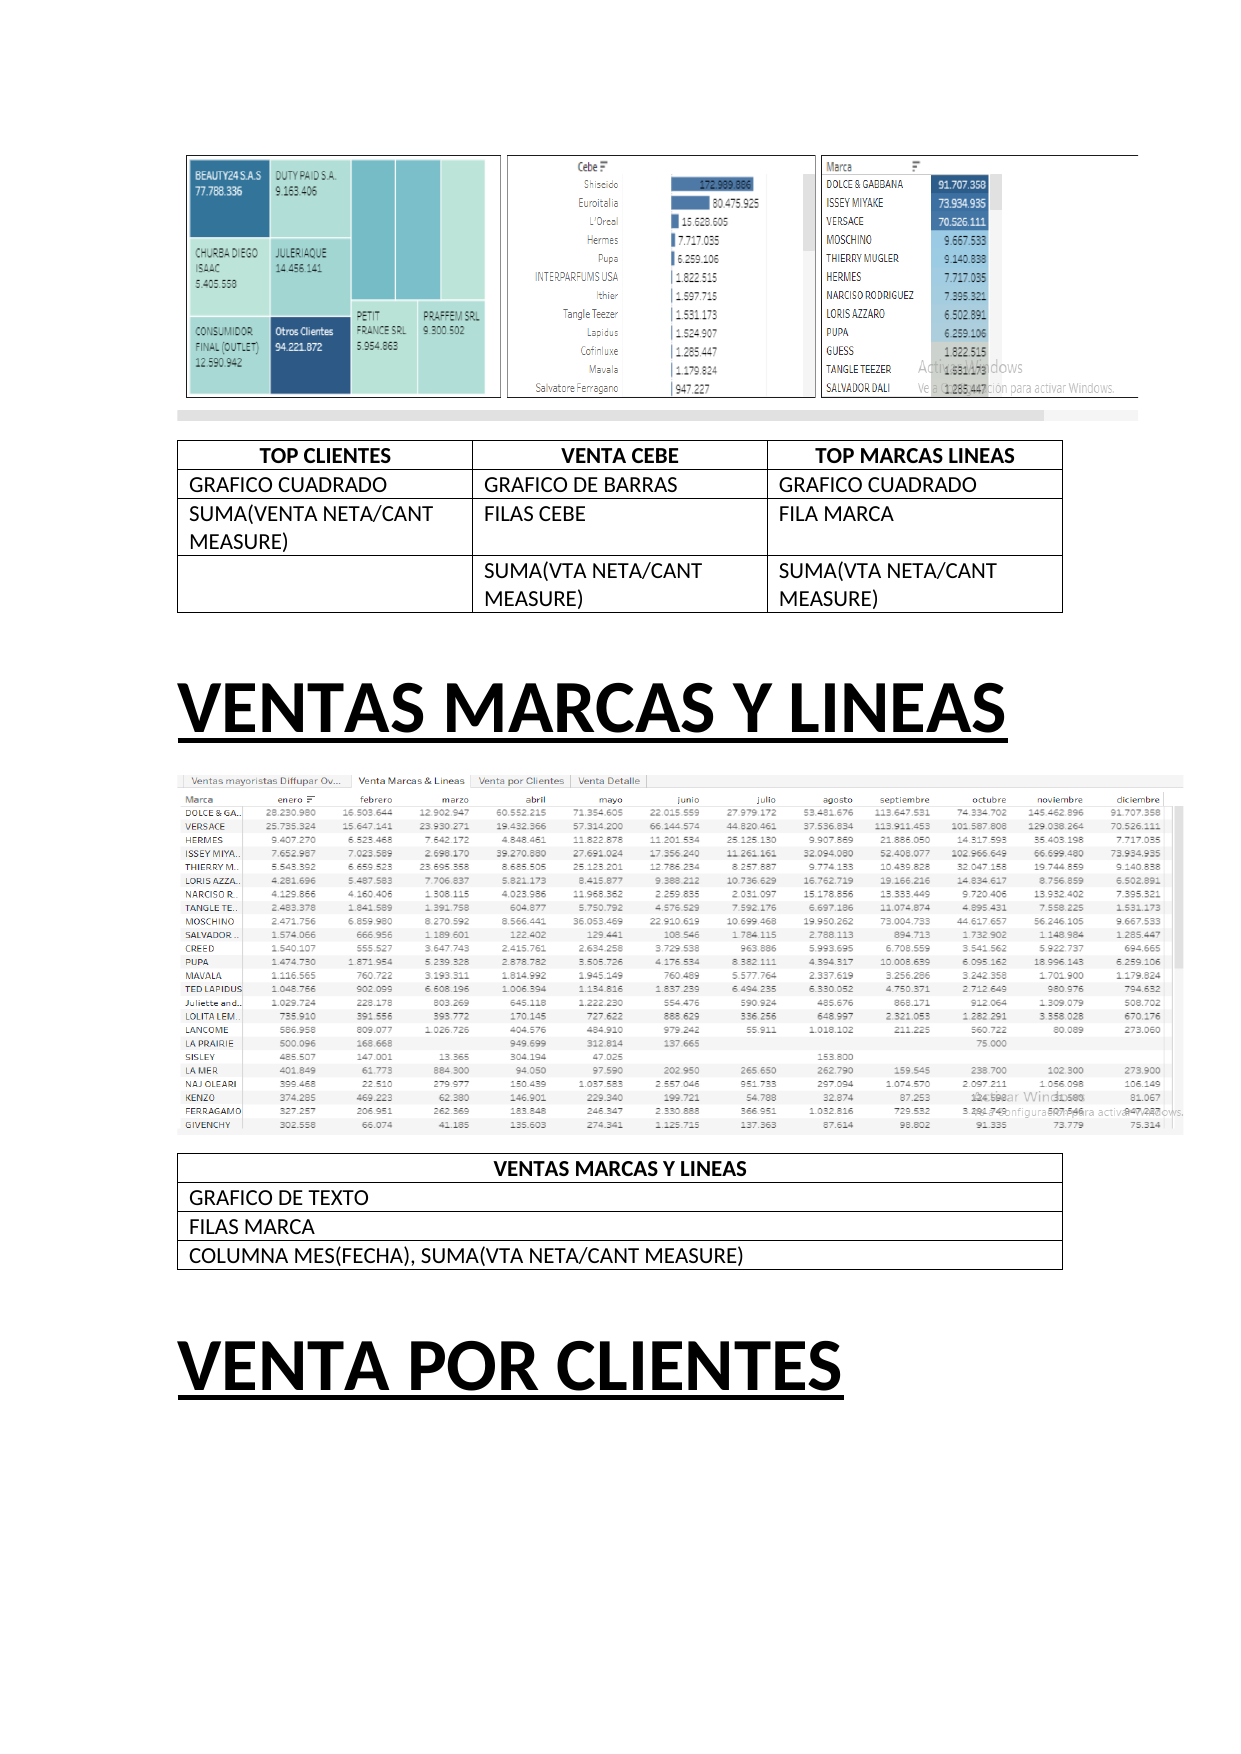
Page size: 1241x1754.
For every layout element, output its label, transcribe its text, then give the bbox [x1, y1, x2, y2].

table_cell FILAS MARCA [178, 1212, 1062, 1240]
table_cell [178, 556, 472, 612]
table_cell FILA MARCA [768, 499, 1062, 555]
table_header TOP CLIENTES [178, 441, 472, 469]
table_cell GRAFICO DE BARRAS [473, 470, 767, 498]
table_cell GRAFICO DE TEXTO [178, 1183, 1062, 1211]
table_cell SUMA(VTA NETA/CANT MEASURE) [473, 556, 767, 612]
table_header TOP MARCAS LINEAS [768, 441, 1062, 469]
picture [177, 775, 1184, 1135]
table_cell GRAFICO CUADRADO [178, 470, 472, 498]
table_cell GRAFICO CUADRADO [768, 470, 1062, 498]
table_cell COLUMNA MES(FECHA), SUMA(VTA NETA/CANT MEASURE) [178, 1241, 1062, 1269]
table_cell SUMA(VTA NETA/CANT MEASURE) [768, 556, 1062, 612]
table_header VENTA CEBE [473, 441, 767, 469]
table_header VENTAS MARCAS Y LINEAS [178, 1154, 1062, 1182]
table_cell FILAS CEBE [473, 499, 767, 555]
text VENTAS MARCAS Y LINEAS [177, 660, 1063, 752]
table_cell SUMA(VENTA NETA/CANT MEASURE) [178, 499, 472, 555]
text VENTA POR CLIENTES [177, 1317, 1063, 1409]
picture [177, 147, 1139, 421]
